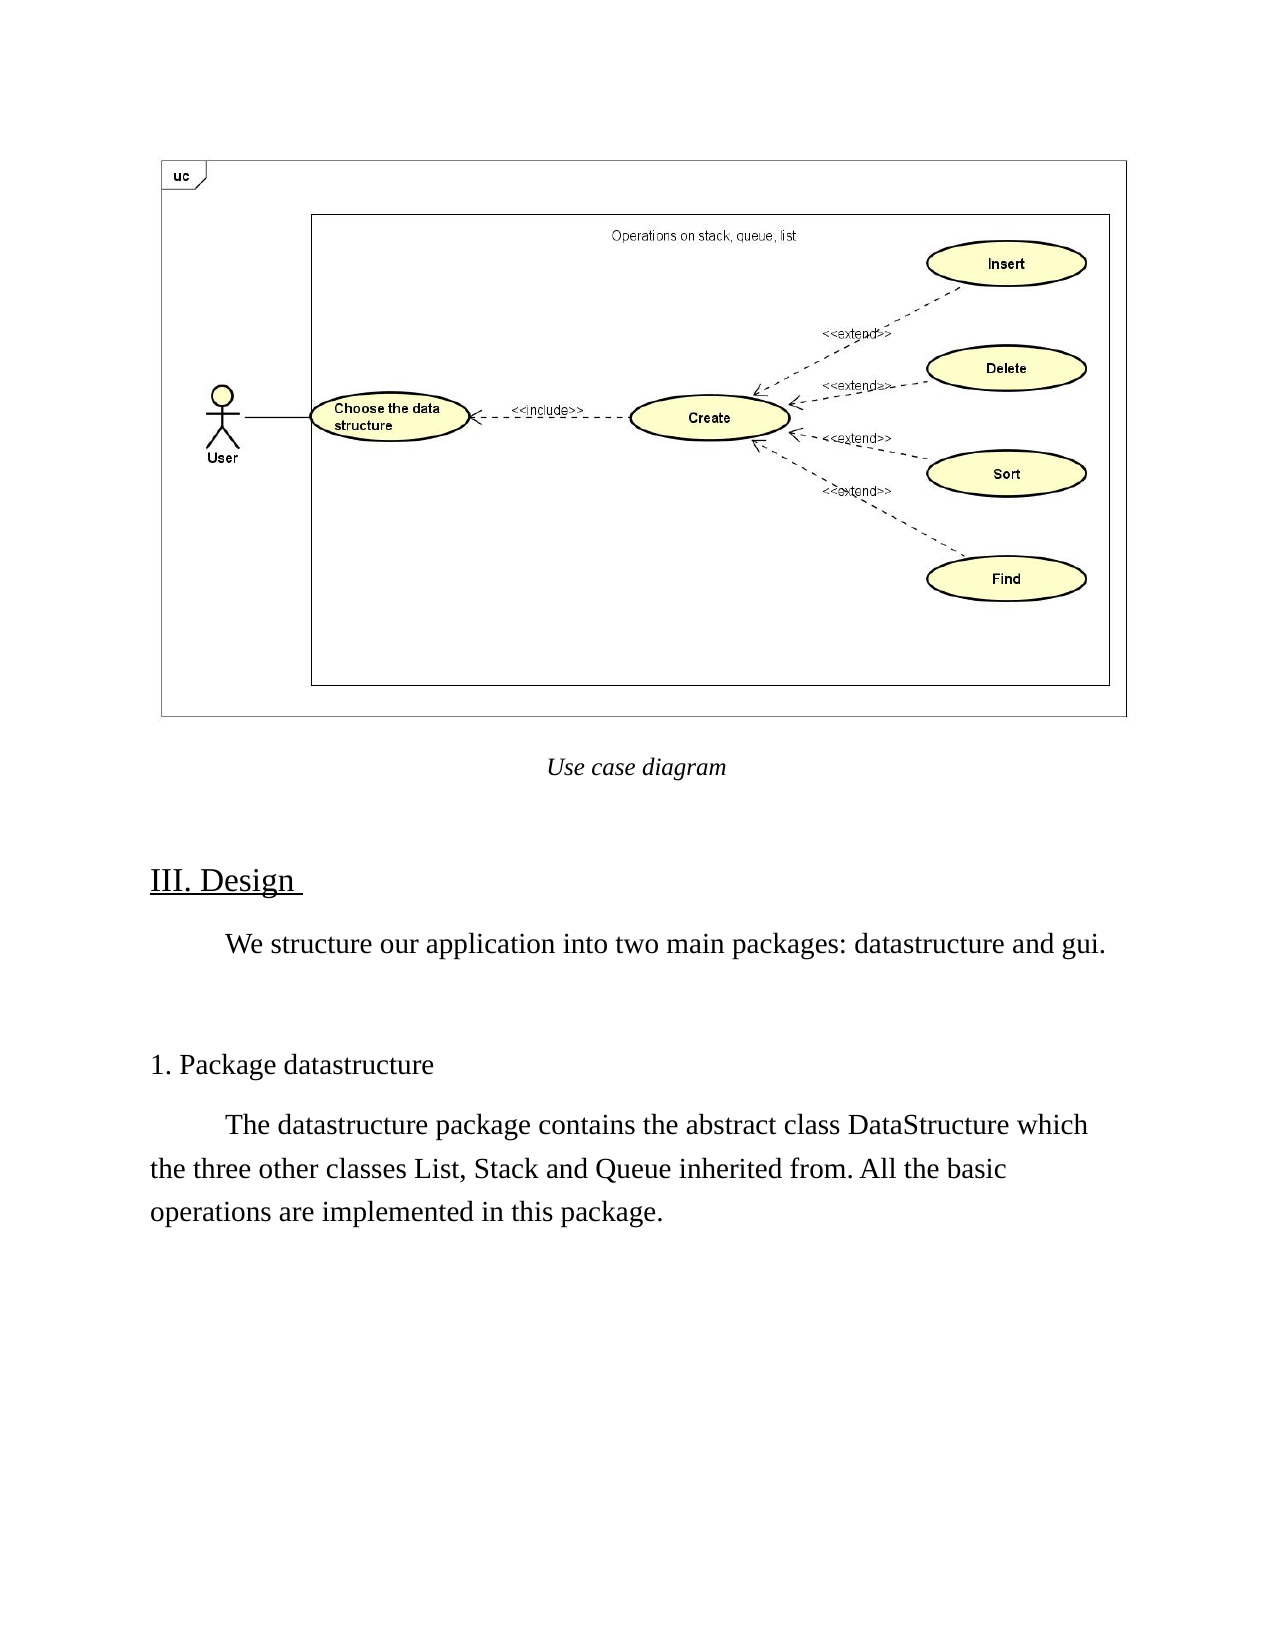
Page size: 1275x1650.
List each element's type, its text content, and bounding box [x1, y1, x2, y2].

text 1. Package datastructure [150, 1047, 1125, 1081]
text Use case diagram [150, 752, 1125, 781]
text III. Design [150, 860, 1125, 898]
text The datastructure package contains the abstract class DataStructure which the three other classes List, Stack and Queue inherited from. All the basic operations are implemented in this package. [150, 1107, 1125, 1228]
text We structure our application into two main packages: datastructure and gui. [150, 927, 1125, 960]
picture [150, 150, 1137, 728]
